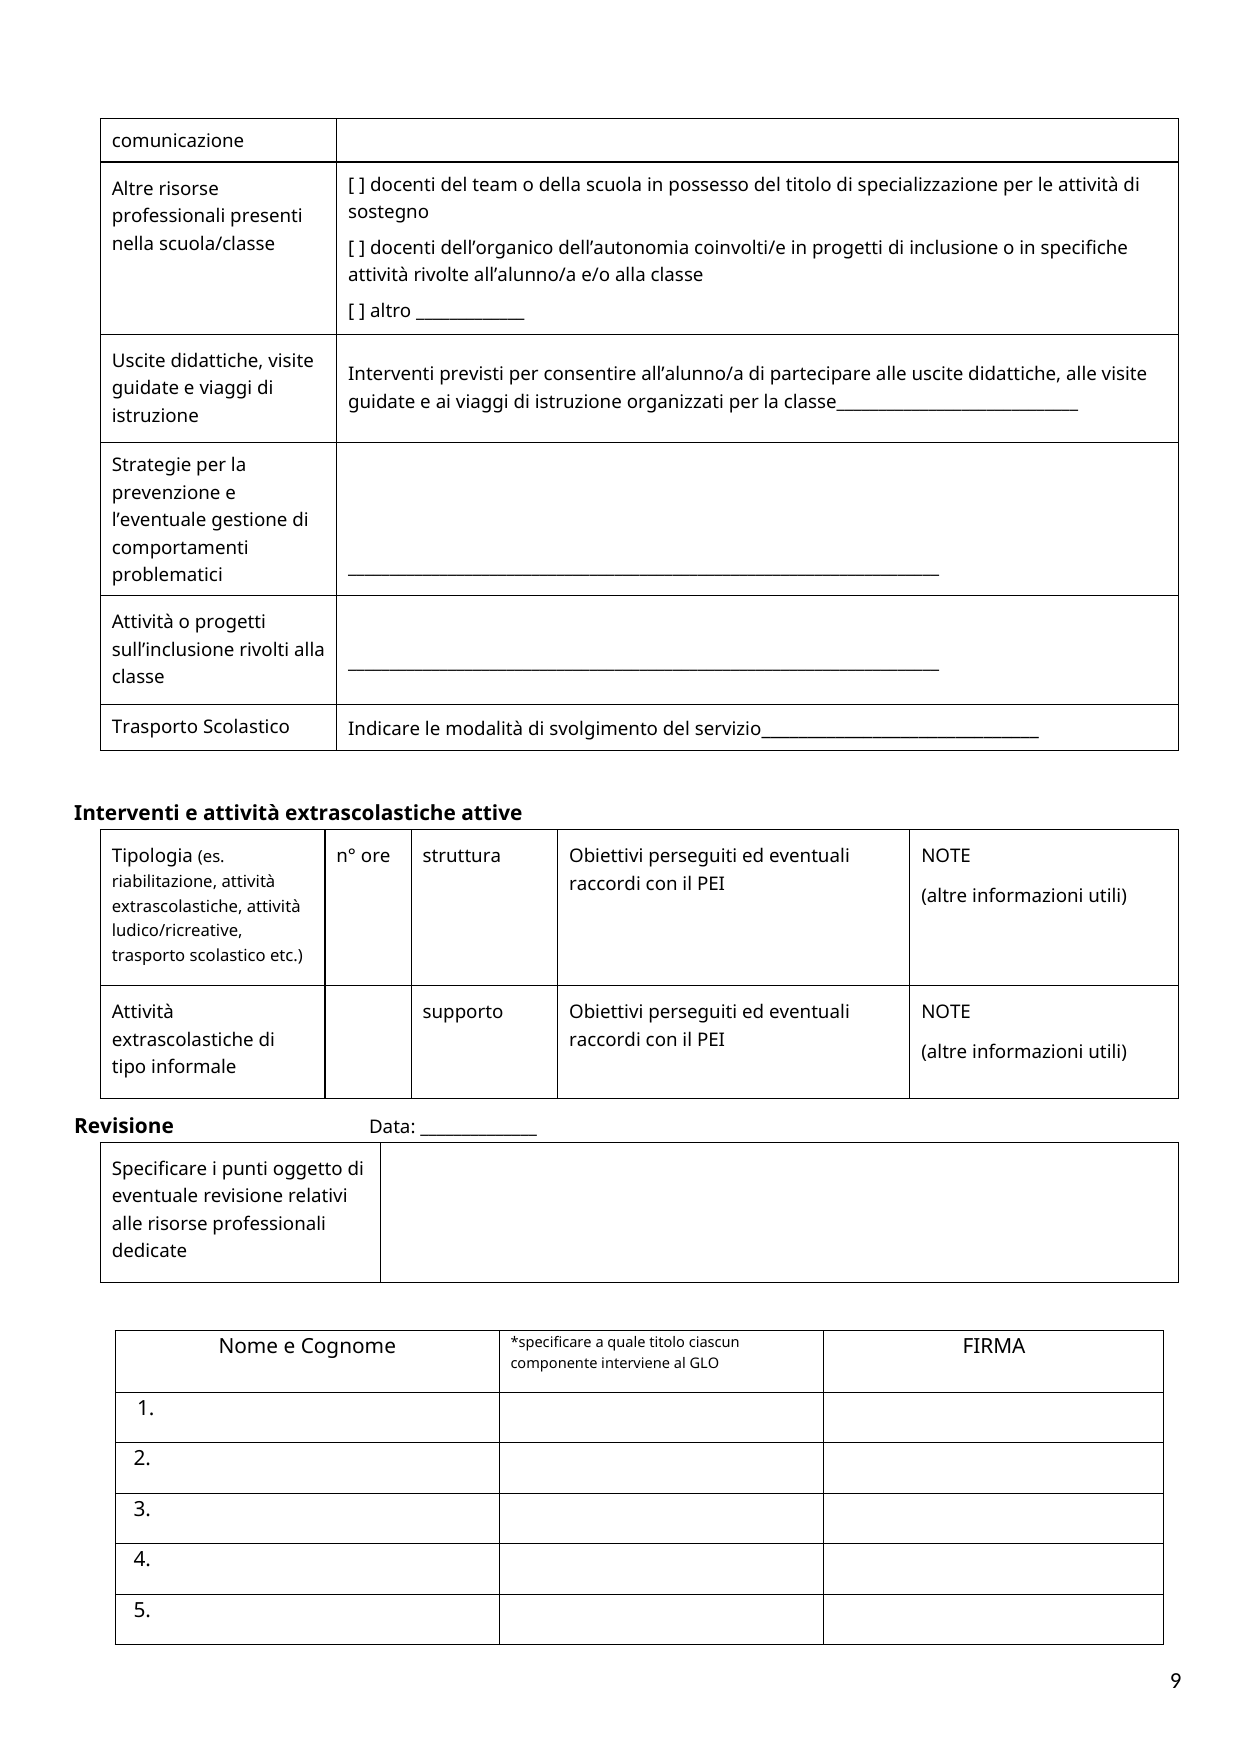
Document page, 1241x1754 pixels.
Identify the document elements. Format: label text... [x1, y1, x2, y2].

table_cell Altre risorse professionali presenti nella scuola/classe [101, 163, 336, 333]
table_header Tipologia (es. riabilitazione, attività extrascolastiche, attività ludico/ricreative, trasporto scolastico etc.) [101, 830, 324, 985]
table_cell Trasporto Scolastico [101, 705, 336, 750]
table_cell [500, 1494, 823, 1543]
table_header Nome e Cognome [116, 1331, 499, 1392]
table_cell [500, 1393, 823, 1442]
table_cell [500, 1595, 823, 1644]
table_cell Uscite didattiche, visite guidate e viaggi di istruzione [101, 335, 336, 442]
table_cell [824, 1443, 1163, 1493]
table_header Specificare i punti oggetto di eventuale revisione relativi alle risorse professionali dedicate [101, 1143, 380, 1282]
table_cell Strategie per la prevenzione e l’eventuale gestione di comportamenti problematici [101, 443, 336, 595]
table_cell Interventi previsti per consentire all’alunno/a di partecipare alle uscite didattiche, alle visite guidate e ai viaggi di istruzione organizzati per la classe_____________________________ [337, 335, 1178, 442]
text Interventi e attività extrascolastiche attive [74, 798, 1181, 827]
table_header Obiettivi perseguiti ed eventuali raccordi con il PEI [558, 830, 909, 985]
table_cell [500, 1544, 823, 1594]
table_cell [824, 1494, 1163, 1543]
table_cell _______________________________________________________________________ [337, 596, 1178, 704]
table_cell supporto [412, 986, 557, 1098]
table_cell _______________________________________________________________________ [337, 443, 1178, 595]
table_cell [101, 119, 336, 161]
table_cell [326, 986, 411, 1098]
table_cell Attività extrascolastiche di tipo informale [101, 986, 324, 1098]
table_header struttura [412, 830, 557, 985]
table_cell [337, 119, 1178, 161]
table_cell [500, 1443, 823, 1493]
table_cell Attività o progetti sull’inclusione rivolti alla classe [101, 596, 336, 704]
table_header [381, 1143, 1178, 1282]
table_cell Obiettivi perseguiti ed eventuali raccordi con il PEI [558, 986, 909, 1098]
table_cell [116, 1443, 499, 1493]
table_cell [116, 1393, 499, 1442]
table_cell Indicare le modalità di svolgimento del servizio______________________________ [337, 705, 1178, 750]
table_header NOTE (altre informazioni utili) [910, 830, 1178, 985]
table_cell [116, 1544, 499, 1594]
table_cell [824, 1544, 1163, 1594]
table_header n° ore [326, 830, 411, 985]
table_cell [ ] docenti del team o della scuola in possesso del titolo di specializzazione per le attività di sostegno [ ] docenti dell’organico dell’autonomia coinvolti/e in progetti di inclusione o in specifiche attività rivolte all’alunno/a e/o alla classe [ ] altro _____________ [337, 163, 1178, 333]
table_cell [116, 1595, 499, 1644]
table_cell NOTE (altre informazioni utili) [910, 986, 1178, 1098]
text Revisione Data: ______________ [74, 1111, 1181, 1139]
table_header *specificare a quale titolo ciascun componente interviene al GLO [500, 1331, 823, 1392]
table_cell [116, 1494, 499, 1543]
table_header FIRMA [824, 1331, 1163, 1392]
table_cell [824, 1595, 1163, 1644]
table_cell [824, 1393, 1163, 1442]
